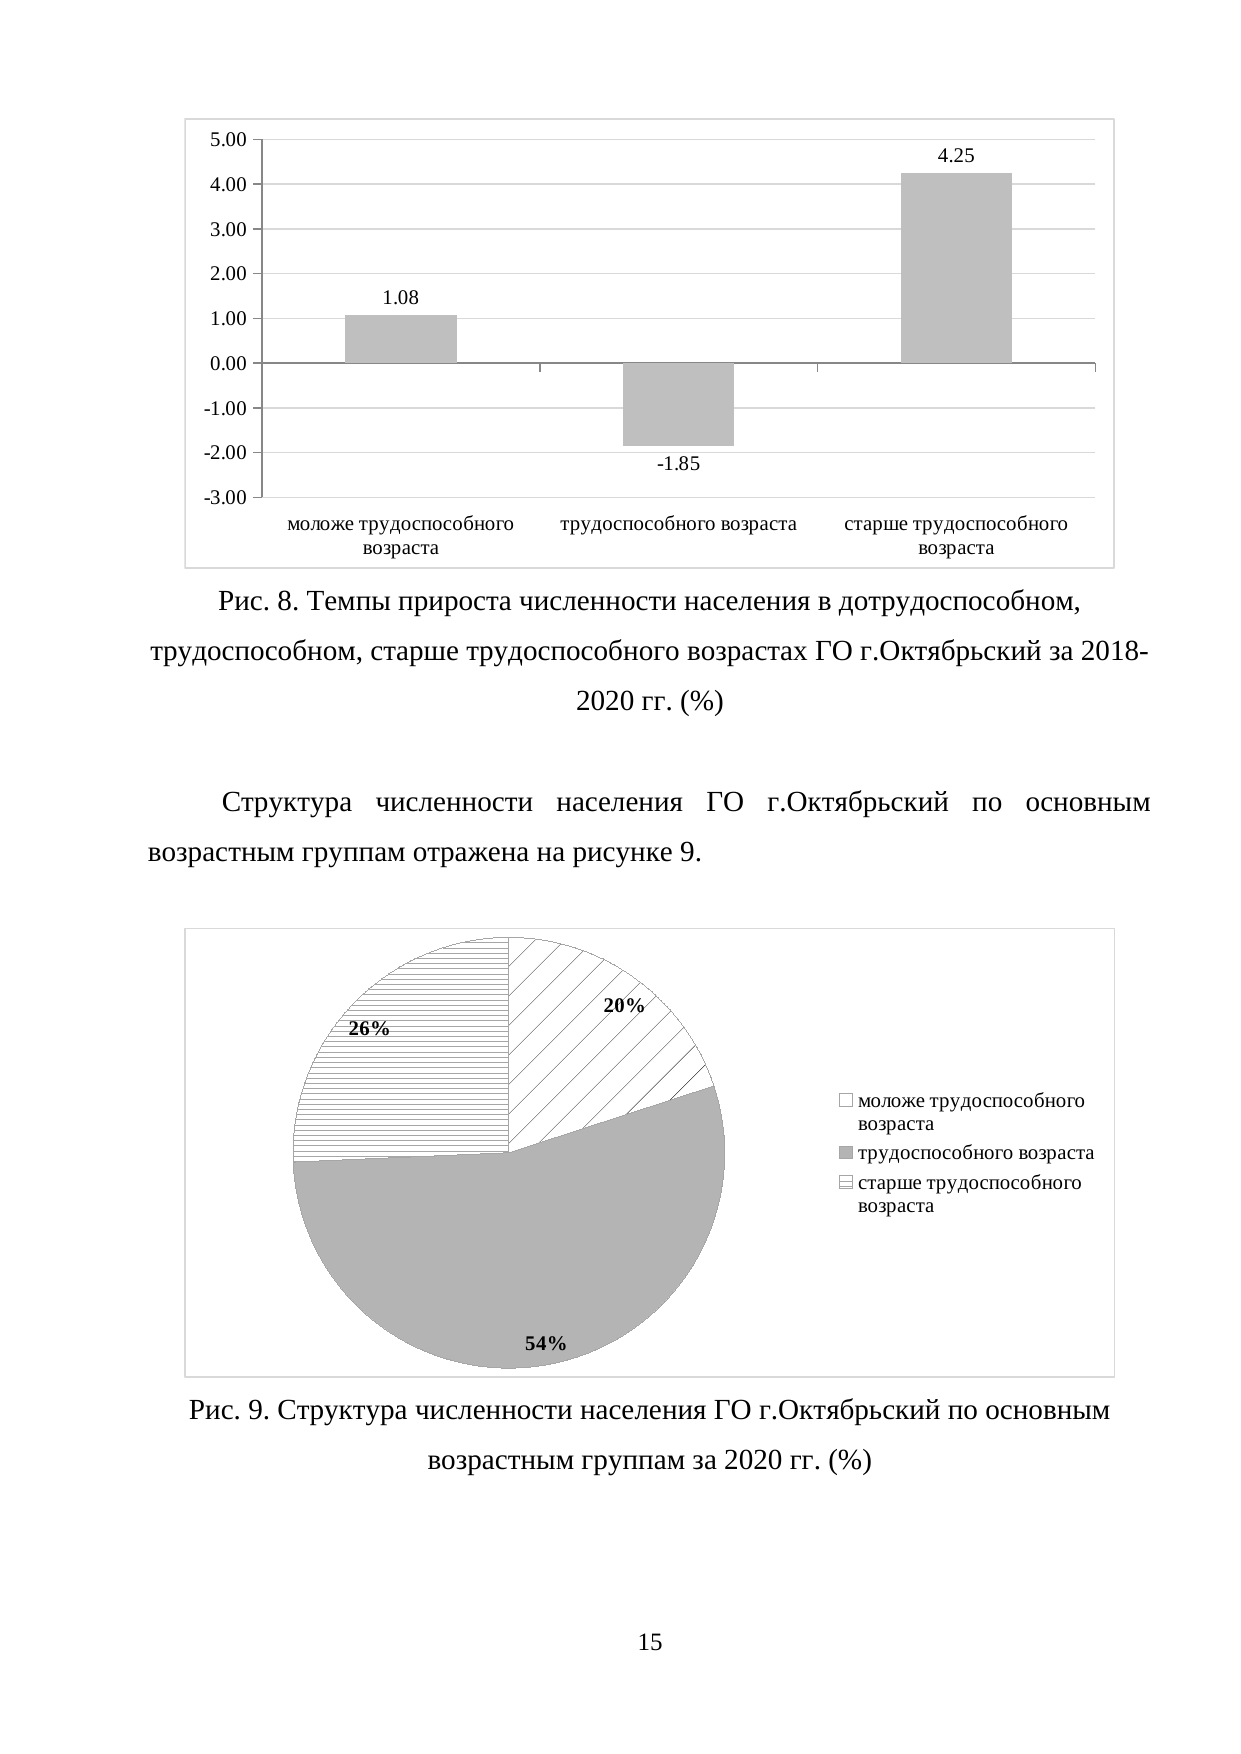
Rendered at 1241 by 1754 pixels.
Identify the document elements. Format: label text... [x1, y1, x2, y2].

text Рис. 8. Темпы прироста численности населения в дотрудоспособном, трудоспособном, старше трудоспособного возрастах ГО г.Октябрьский за 2018-2020 гг. (%) [148, 583, 1152, 717]
text Структура численности населения ГО г.Октябрьский по основным возрастным группам отражена на рисунке 9. [148, 784, 1152, 868]
text Рис. 9. Структура численности населения ГО г.Октябрьский по основным возрастным группам за 2020 гг. (%) [148, 1392, 1152, 1476]
